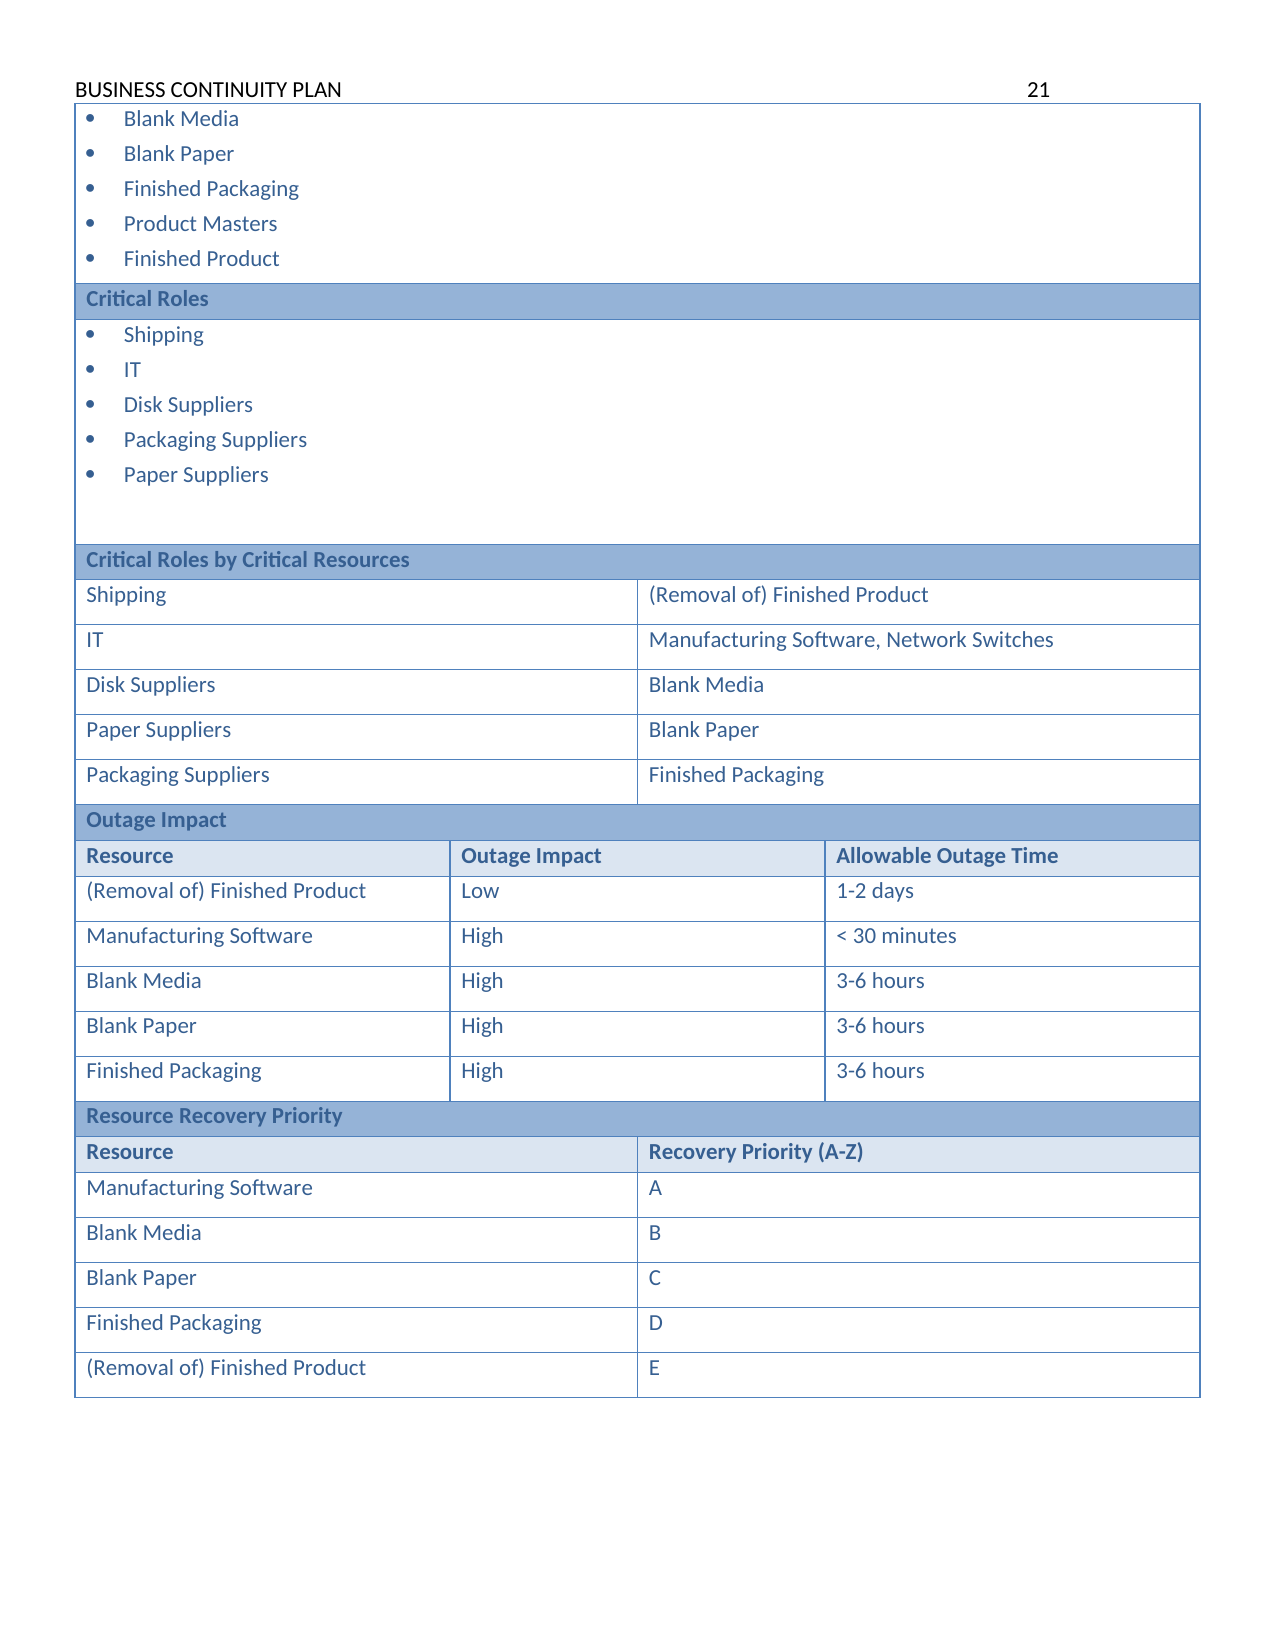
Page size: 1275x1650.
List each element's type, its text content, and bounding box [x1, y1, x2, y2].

table_cell Critical Roles by Critical Resources [76, 545, 1199, 579]
table_cell Allowable Outage Time [826, 841, 1199, 876]
table_cell Finished Packaging [638, 760, 1199, 804]
table_cell < 30 minutes [826, 922, 1199, 966]
table_cell (Removal of) Finished Product [76, 877, 449, 921]
table_cell Resource Recovery Priority [76, 1102, 1199, 1136]
table_cell Blank Media [638, 670, 1199, 714]
table_cell D [638, 1308, 1199, 1352]
table_cell 3-6 hours [826, 1057, 1199, 1101]
table_cell 3-6 hours [826, 967, 1199, 1011]
table_cell 1-2 days [826, 877, 1199, 921]
table_cell Manufacturing Software, Network Switches [638, 625, 1199, 669]
table_cell Manufacturing Software [76, 1173, 637, 1217]
table_cell C [638, 1263, 1199, 1307]
table_cell Blank Paper [638, 715, 1199, 759]
table_cell Resource [76, 841, 449, 876]
table_cell Packaging Suppliers [76, 760, 637, 804]
table_cell E [638, 1353, 1199, 1397]
table_cell Outage Impact [451, 841, 824, 876]
table_cell Blank Media [76, 967, 449, 1011]
table_cell Critical Roles [76, 284, 1199, 319]
table_cell Outage Impact [76, 805, 1199, 840]
table_cell B [638, 1218, 1199, 1262]
table_cell Manufacturing Software [76, 922, 449, 966]
table_cell Shipping [76, 580, 637, 624]
table_cell 3-6 hours [826, 1012, 1199, 1056]
table_cell Resource [76, 1137, 637, 1172]
table_cell (Removal of) Finished Product [638, 580, 1199, 624]
table_cell Blank Media Blank Paper Finished Packaging Product Masters Finished Product [76, 104, 1199, 283]
table_cell Blank Paper [76, 1012, 449, 1056]
table_cell High [451, 1057, 824, 1101]
table_cell Finished Packaging [76, 1057, 449, 1101]
table_cell Finished Packaging [76, 1308, 637, 1352]
table_cell Low [451, 877, 824, 921]
table_cell High [451, 967, 824, 1011]
table_cell Disk Suppliers [76, 670, 637, 714]
table_cell (Removal of) Finished Product [76, 1353, 637, 1397]
table_cell Shipping IT Disk Suppliers Packaging Suppliers Paper Suppliers [76, 320, 1199, 544]
table_cell High [451, 1012, 824, 1056]
table_cell Blank Media [76, 1218, 637, 1262]
table_cell A [638, 1173, 1199, 1217]
table_cell Recovery Priority (A-Z) [638, 1137, 1199, 1172]
table_cell IT [76, 625, 637, 669]
table_cell Paper Suppliers [76, 715, 637, 759]
table_cell High [451, 922, 824, 966]
table_cell Blank Paper [76, 1263, 637, 1307]
